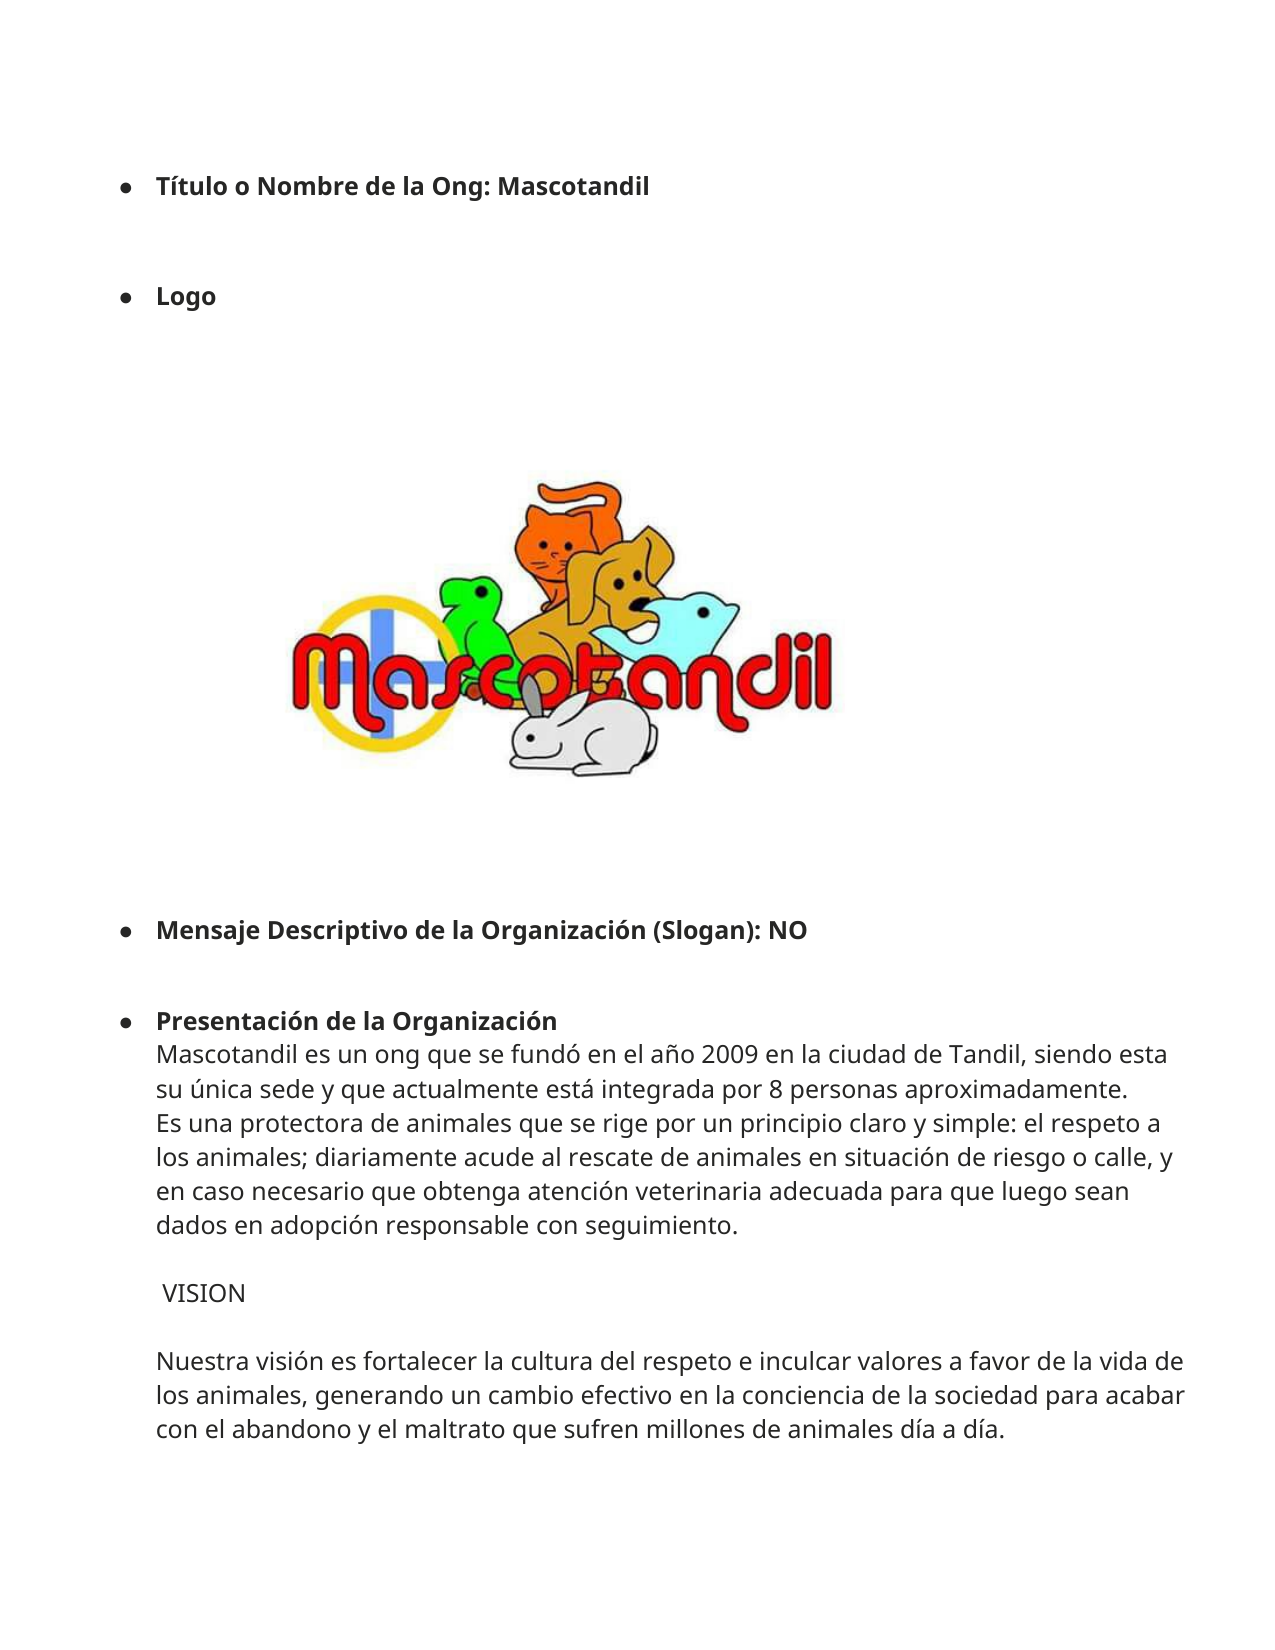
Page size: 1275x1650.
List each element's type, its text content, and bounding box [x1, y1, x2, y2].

text Nuestra visión es fortalecer la cultura del respeto e inculcar valores a favor de la vida de los animales, generando un cambio efectivo en la conciencia de la sociedad para acabar con el abandono y el maltrato que sufren millones de animales día a día. [156, 1344, 1196, 1446]
picture [155, 340, 994, 913]
list Presentación de la Organización [118, 1003, 1196, 1037]
text VISION [156, 1242, 1196, 1310]
list Mensaje Descriptivo de la Organización (Slogan): NO [118, 913, 1196, 947]
list Título o Nombre de la Ong: Mascotandil [118, 168, 1196, 202]
text Mascotandil es un ong que se fundó en el año 2009 en la ciudad de Tandil, siendo esta su única sede y que actualmente está integrada por 8 personas aproximadamente. Es una protectora de animales que se rige por un principio claro y simple: el respeto a los animales; diariamente acude al rescate de animales en situación de riesgo o calle, y en caso necesario que obtenga atención veterinaria adecuada para que luego sean dados en adopción responsable con seguimiento. [156, 1037, 1196, 1242]
list Logo [118, 278, 1196, 312]
